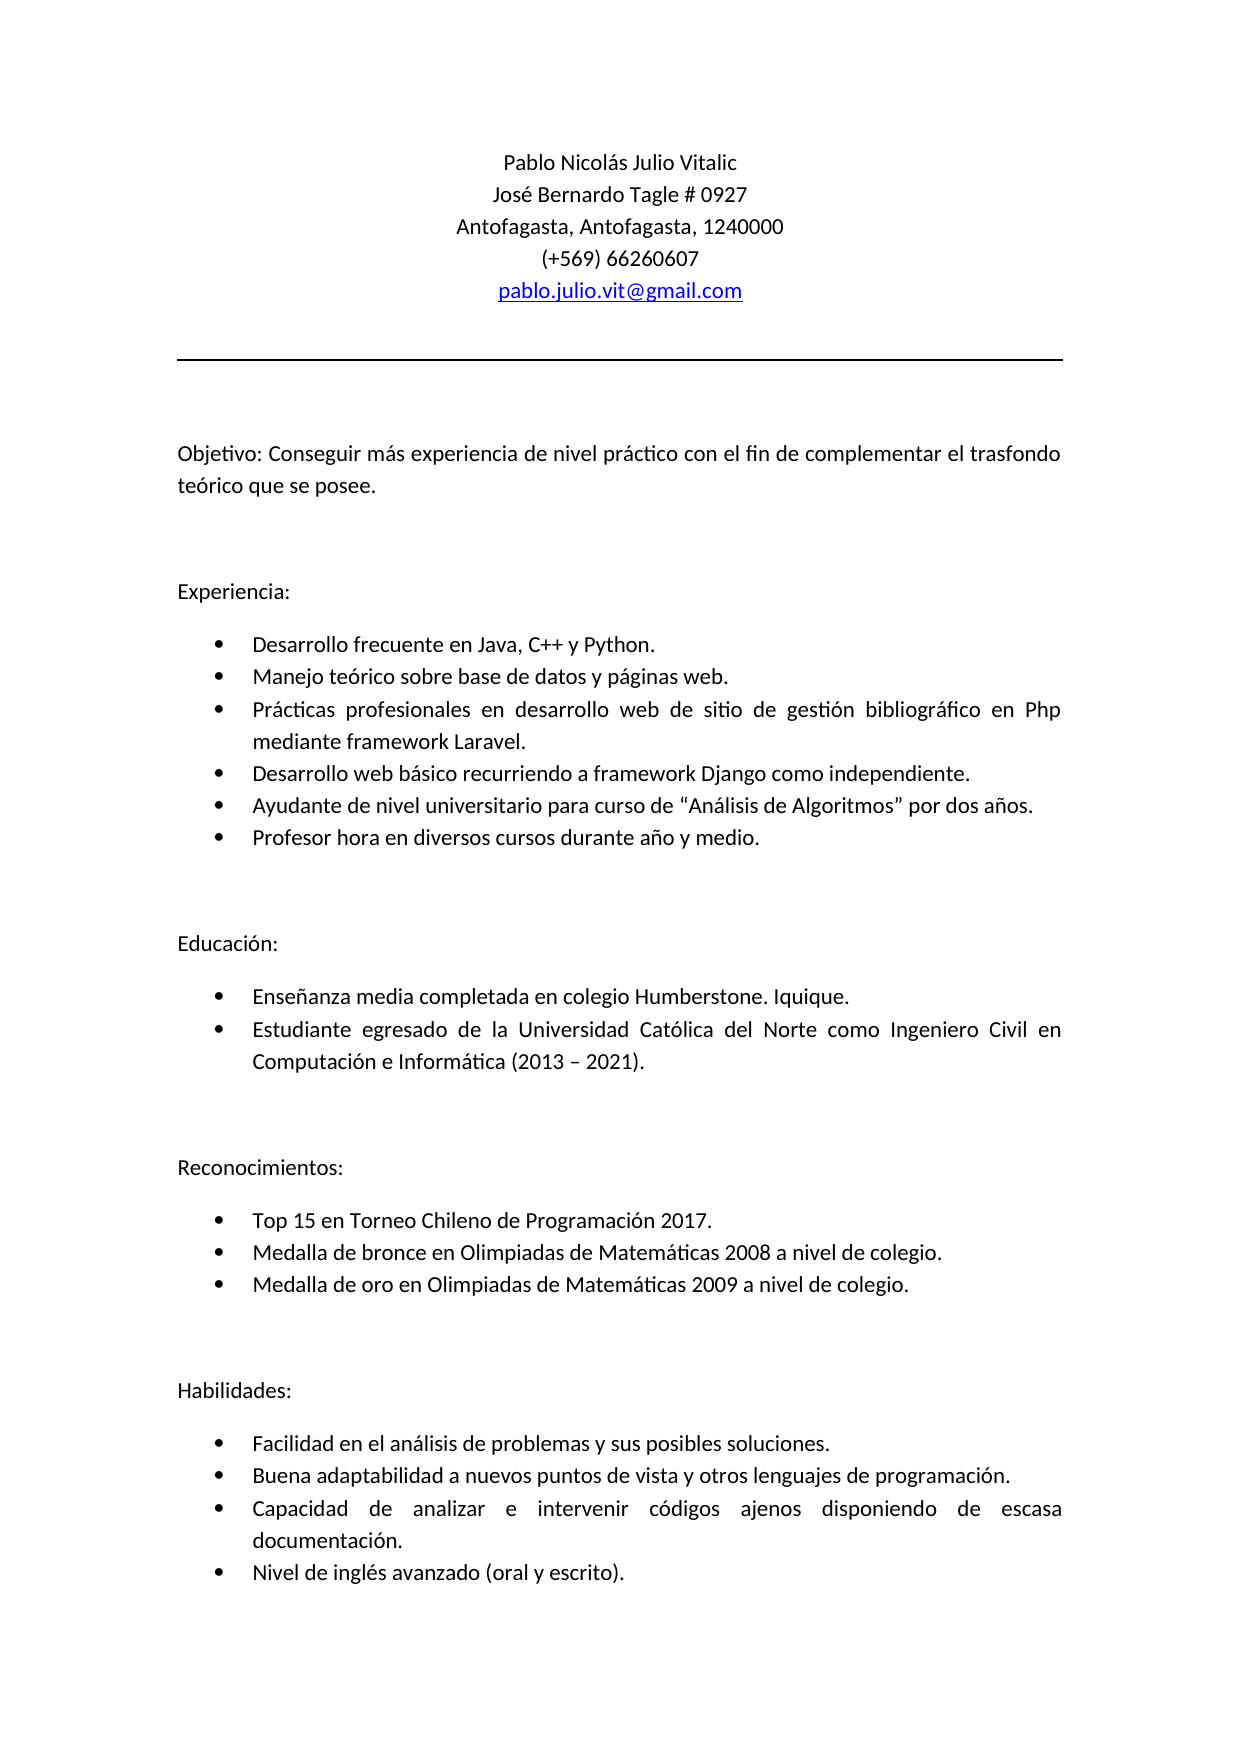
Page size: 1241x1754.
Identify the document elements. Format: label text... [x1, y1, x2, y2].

list Profesor hora en diversos cursos durante año y medio. [215, 823, 1063, 851]
list Prácticas profesionales en desarrollo web de sitio de gestión bibliográfico en Php mediante framework Laravel. [215, 695, 1063, 755]
text Experiencia: [177, 577, 1063, 605]
text Habilidades: [177, 1376, 1063, 1404]
text Reconocimientos: [177, 1153, 1063, 1181]
text Objetivo: Conseguir más experiencia de nivel práctico con el fin de complementar el trasfondo teórico que se posee. [177, 439, 1063, 499]
list Medalla de bronce en Olimpiadas de Matemáticas 2008 a nivel de colegio. [215, 1238, 1063, 1266]
list Ayudante de nivel universitario para curso de “Análisis de Algoritmos” por dos años. [215, 791, 1063, 819]
list Medalla de oro en Olimpiadas de Matemáticas 2009 a nivel de colegio. [215, 1270, 1063, 1298]
list Nivel de inglés avanzado (oral y escrito). [215, 1558, 1063, 1586]
text Pablo Nicolás Julio Vitalic José Bernardo Tagle # 0927 Antofagasta, Antofagasta, 1240000 (+569) 66260607 pablo.julio.vit@gmail.com [177, 148, 1063, 304]
list Capacidad de analizar e intervenir códigos ajenos disponiendo de escasa documentación. [215, 1494, 1063, 1554]
list Manejo teórico sobre base de datos y páginas web. [215, 662, 1063, 691]
list Desarrollo frecuente en Java, C++ y Python. [215, 630, 1063, 658]
list Desarrollo web básico recurriendo a framework Django como independiente. [215, 759, 1063, 787]
list Buena adaptabilidad a nuevos puntos de vista y otros lenguajes de programación. [215, 1462, 1063, 1489]
text Educación: [177, 929, 1063, 957]
list Estudiante egresado de la Universidad Católica del Norte como Ingeniero Civil en Computación e Informática (2013 – 2021). [215, 1015, 1063, 1075]
list Enseñanza media completada en colegio Humberstone. Iquique. [215, 982, 1063, 1011]
list Top 15 en Torneo Chileno de Programación 2017. [215, 1206, 1063, 1234]
list Facilidad en el análisis de problemas y sus posibles soluciones. [215, 1429, 1063, 1457]
